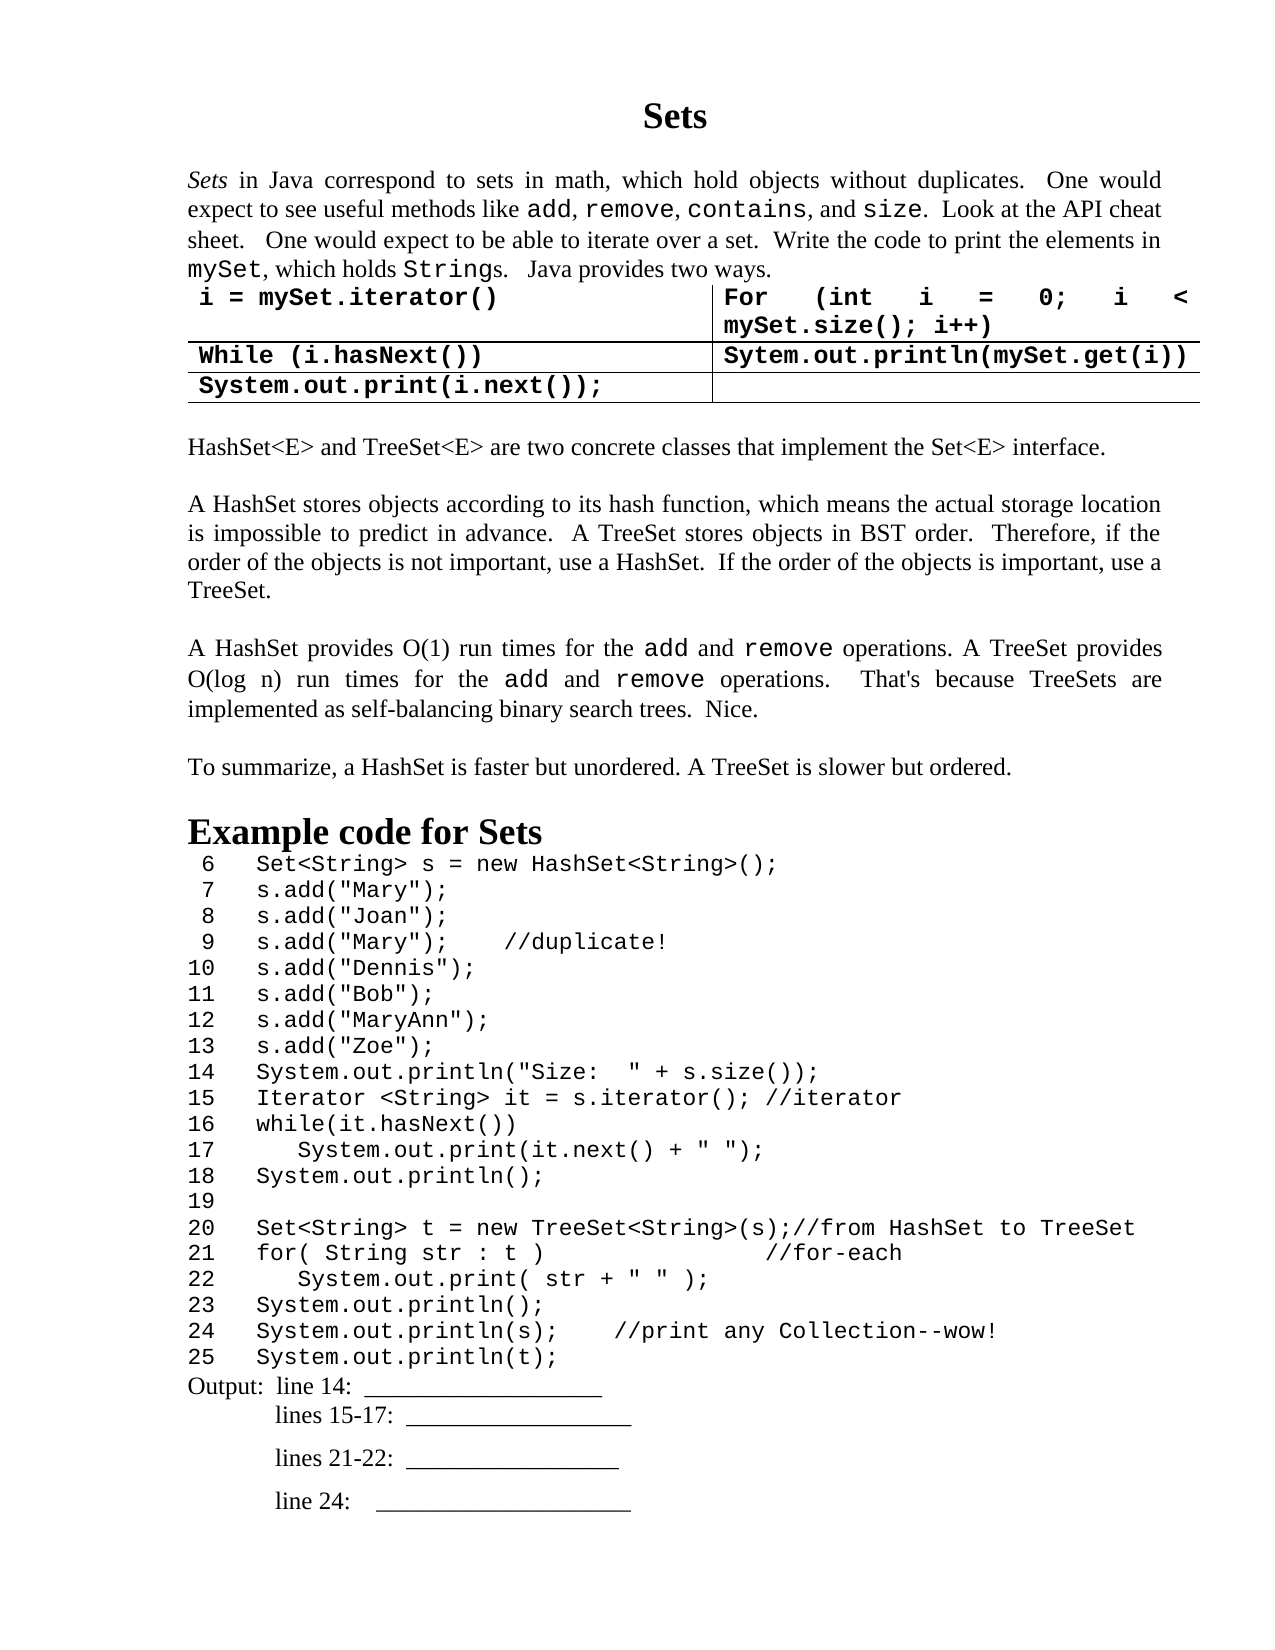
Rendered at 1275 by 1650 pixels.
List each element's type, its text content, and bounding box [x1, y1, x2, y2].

table_header i = mySet.iterator() [188, 285, 712, 341]
text A HashSet stores objects according to its hash function, which means the actual storage location is impossible to predict in advance. A TreeSet stores objects in BST order. Therefore, if the order of the objects is not important, use a HashSet. If the order of the objects is important, use a TreeSet. [187, 489, 1162, 604]
text Output: line 14: ___________________ [187, 1371, 1162, 1400]
table_cell System.out.print(i.next()); [188, 373, 712, 402]
text Example code for Sets [187, 809, 1162, 853]
table_cell [713, 373, 1200, 402]
text Sets in Java correspond to sets in math, which hold objects without duplicates. One would expect to see useful methods like add, remove, contains, and size. Look at the API cheat sheet. One would expect to be able to iterate over a set. Write the code to print the elements in mySet, which holds Strings. Java provides two ways. [187, 166, 1162, 285]
text To summarize, a HashSet is faster but unordered. A TreeSet is slower but ordered. [187, 752, 1162, 781]
table_cell While (i.hasNext()) [188, 343, 712, 372]
text lines 21-22: _________________ [187, 1443, 1162, 1472]
text Sets [187, 94, 1162, 137]
table_cell Sytem.out.println(mySet.get(i)) [713, 343, 1200, 372]
text HashSet<E> and TreeSet<E> are two concrete classes that implement the Set<E> interface. [187, 432, 1181, 460]
text lines 15-17: __________________ [187, 1400, 1162, 1429]
text 6 Set<String> s = new HashSet<String>(); 7 s.add("Mary"); 8 s.add("Joan"); 9 s.add("Mary"); //duplicate! 10 s.add("Dennis"); 11 s.add("Bob"); 12 s.add("MaryAnn"); 13 s.add("Zoe"); 14 System.out.println("Size: " + s.size()); 15 Iterator <String> it = s.iterator(); //iterator 16 while(it.hasNext()) 17 System.out.print(it.next() + " "); 18 System.out.println(); 19 20 Set<String> t = new TreeSet<String>(s);//from HashSet to TreeSet 21 for( String str : t ) //for-each 22 System.out.print( str + " " ); 23 System.out.println(); 24 System.out.println(s); //print any Collection--wow! 25 System.out.println(t); [187, 853, 1162, 1371]
text A HashSet provides O(1) run times for the add and remove operations. A TreeSet provides O(log n) run times for the add and remove operations. That's because TreeSets are implemented as self-balancing binary search trees. Nice. [187, 633, 1162, 723]
text line 24: _________________ [187, 1486, 1162, 1517]
table_header For (int i = 0; i < mySet.size(); i++) [713, 285, 1200, 341]
